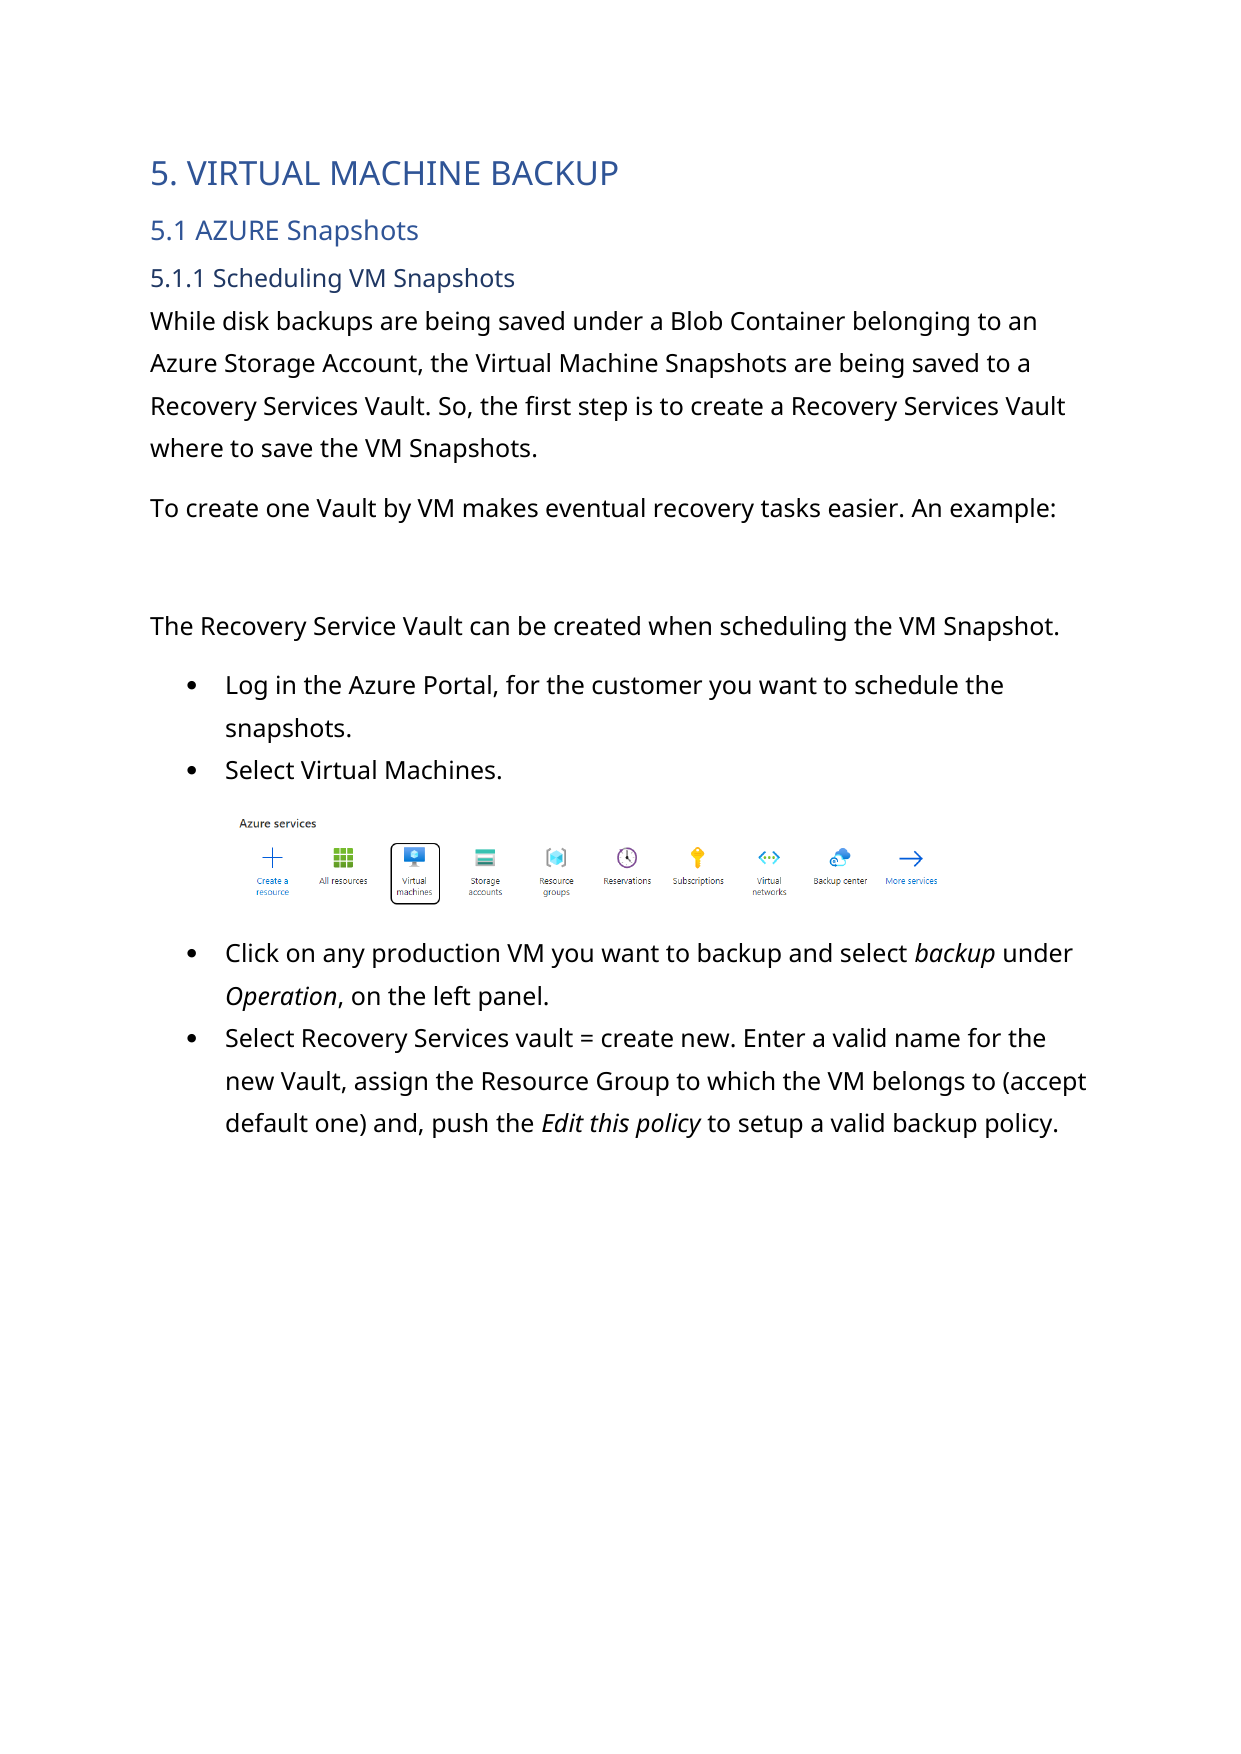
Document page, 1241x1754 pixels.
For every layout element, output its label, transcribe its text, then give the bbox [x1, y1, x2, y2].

text The Recovery Service Vault can be created when scheduling the VM Snapshot. [150, 609, 1090, 643]
list Log in the Azure Portal, for the customer you want to schedule the snapshots. [187, 668, 1090, 744]
text While disk backups are being saved under a Blob Container belonging to an Azure Storage Account, the Virtual Machine Snapshots are being saved to a Recovery Services Vault. So, the first step is to create a Recovery Services Vault where to save the VM Snapshots. [150, 304, 1090, 465]
picture [225, 812, 958, 911]
list Click on any production VM you want to backup and select backup under Operation, on the left panel. [187, 936, 1090, 1012]
subtitle 5.1 AZURE Snapshots [150, 211, 1090, 248]
subtitle 5. VIRTUAL MACHINE BACKUP [150, 150, 1090, 195]
list Select Recovery Services vault = create new. Enter a valid name for the new Vault, assign the Resource Group to which the VM belongs to (accept default one) and, push the Edit this policy to setup a valid backup policy. [187, 1021, 1090, 1140]
subtitle 5.1.1 Scheduling VM Snapshots [150, 261, 1090, 295]
text To create one Vault by VM makes eventual recovery tasks easier. An example: [150, 490, 1090, 524]
list Select Virtual Machines. [187, 753, 1090, 787]
